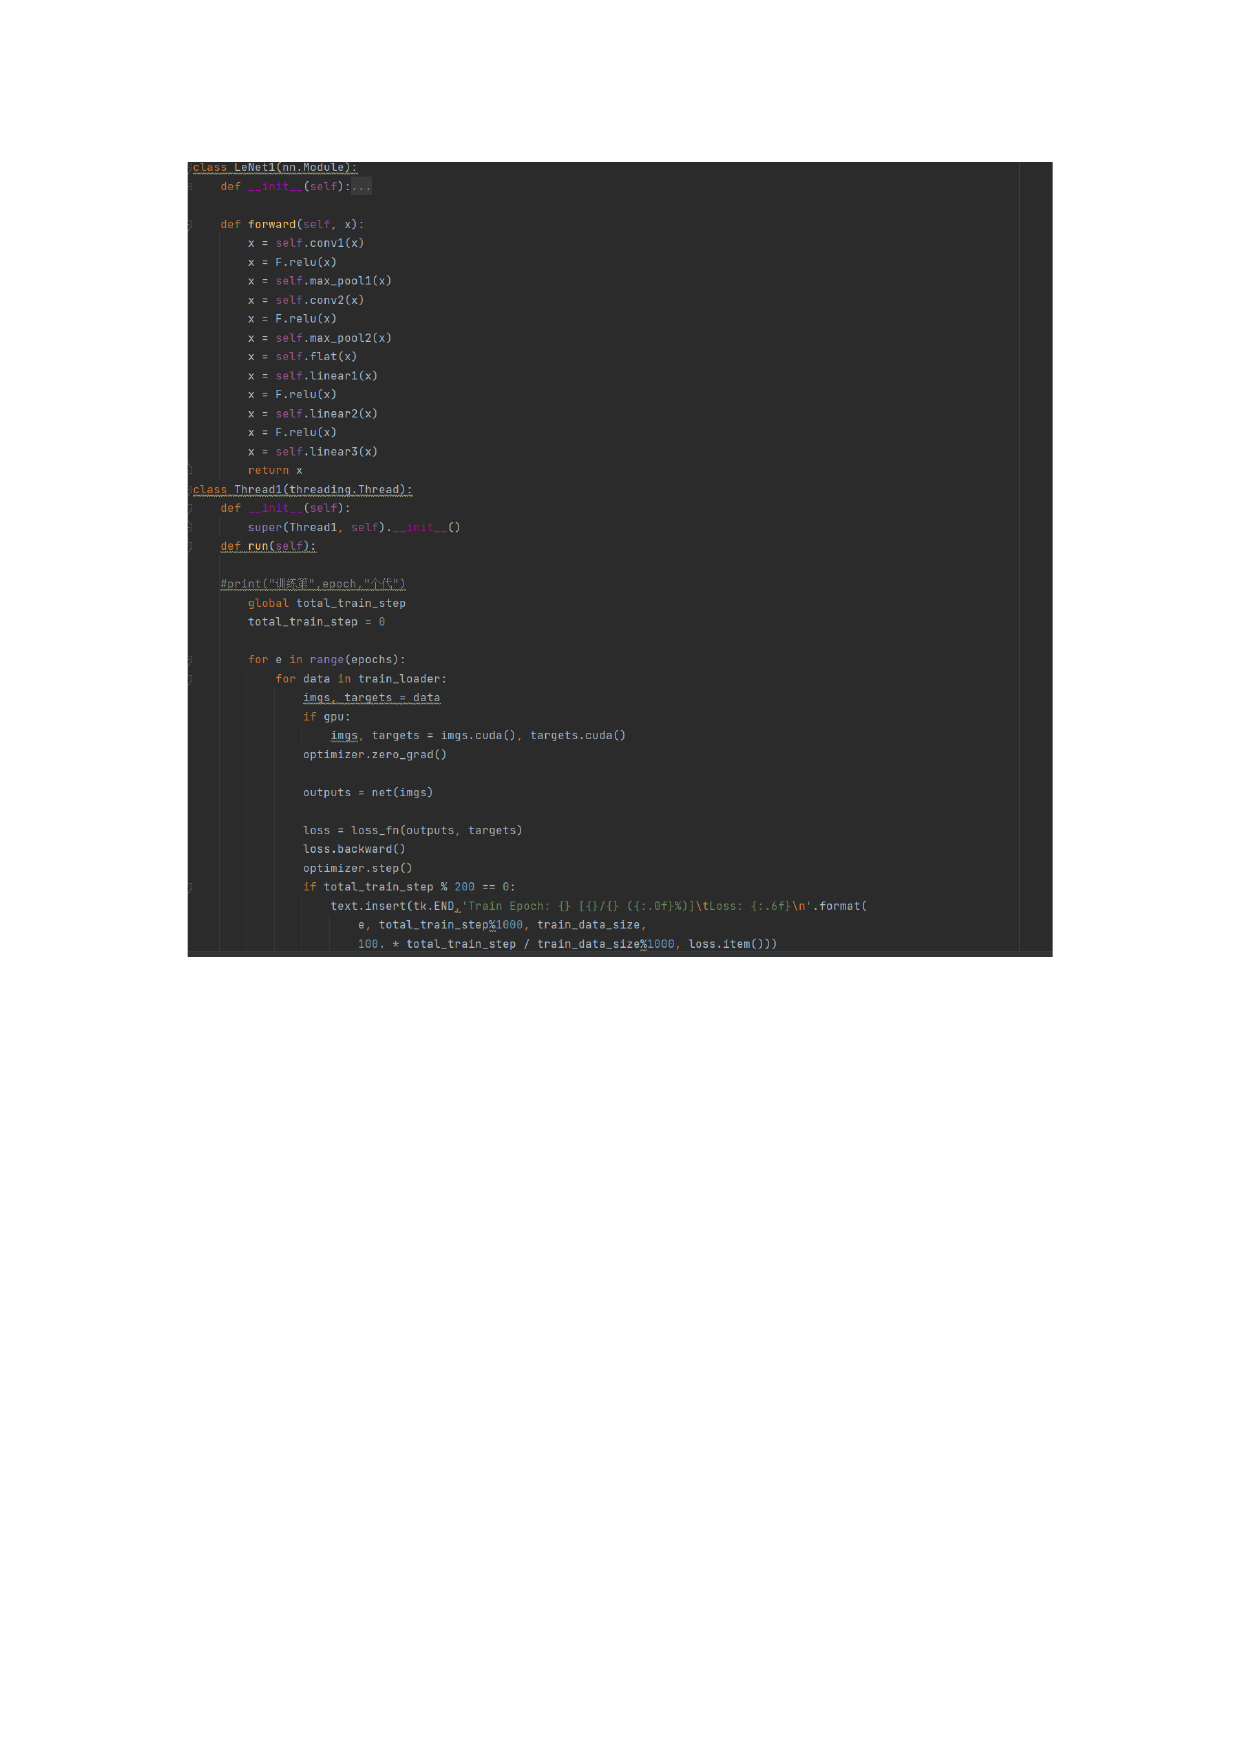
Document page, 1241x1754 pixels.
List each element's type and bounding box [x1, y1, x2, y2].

picture [187, 162, 1053, 957]
